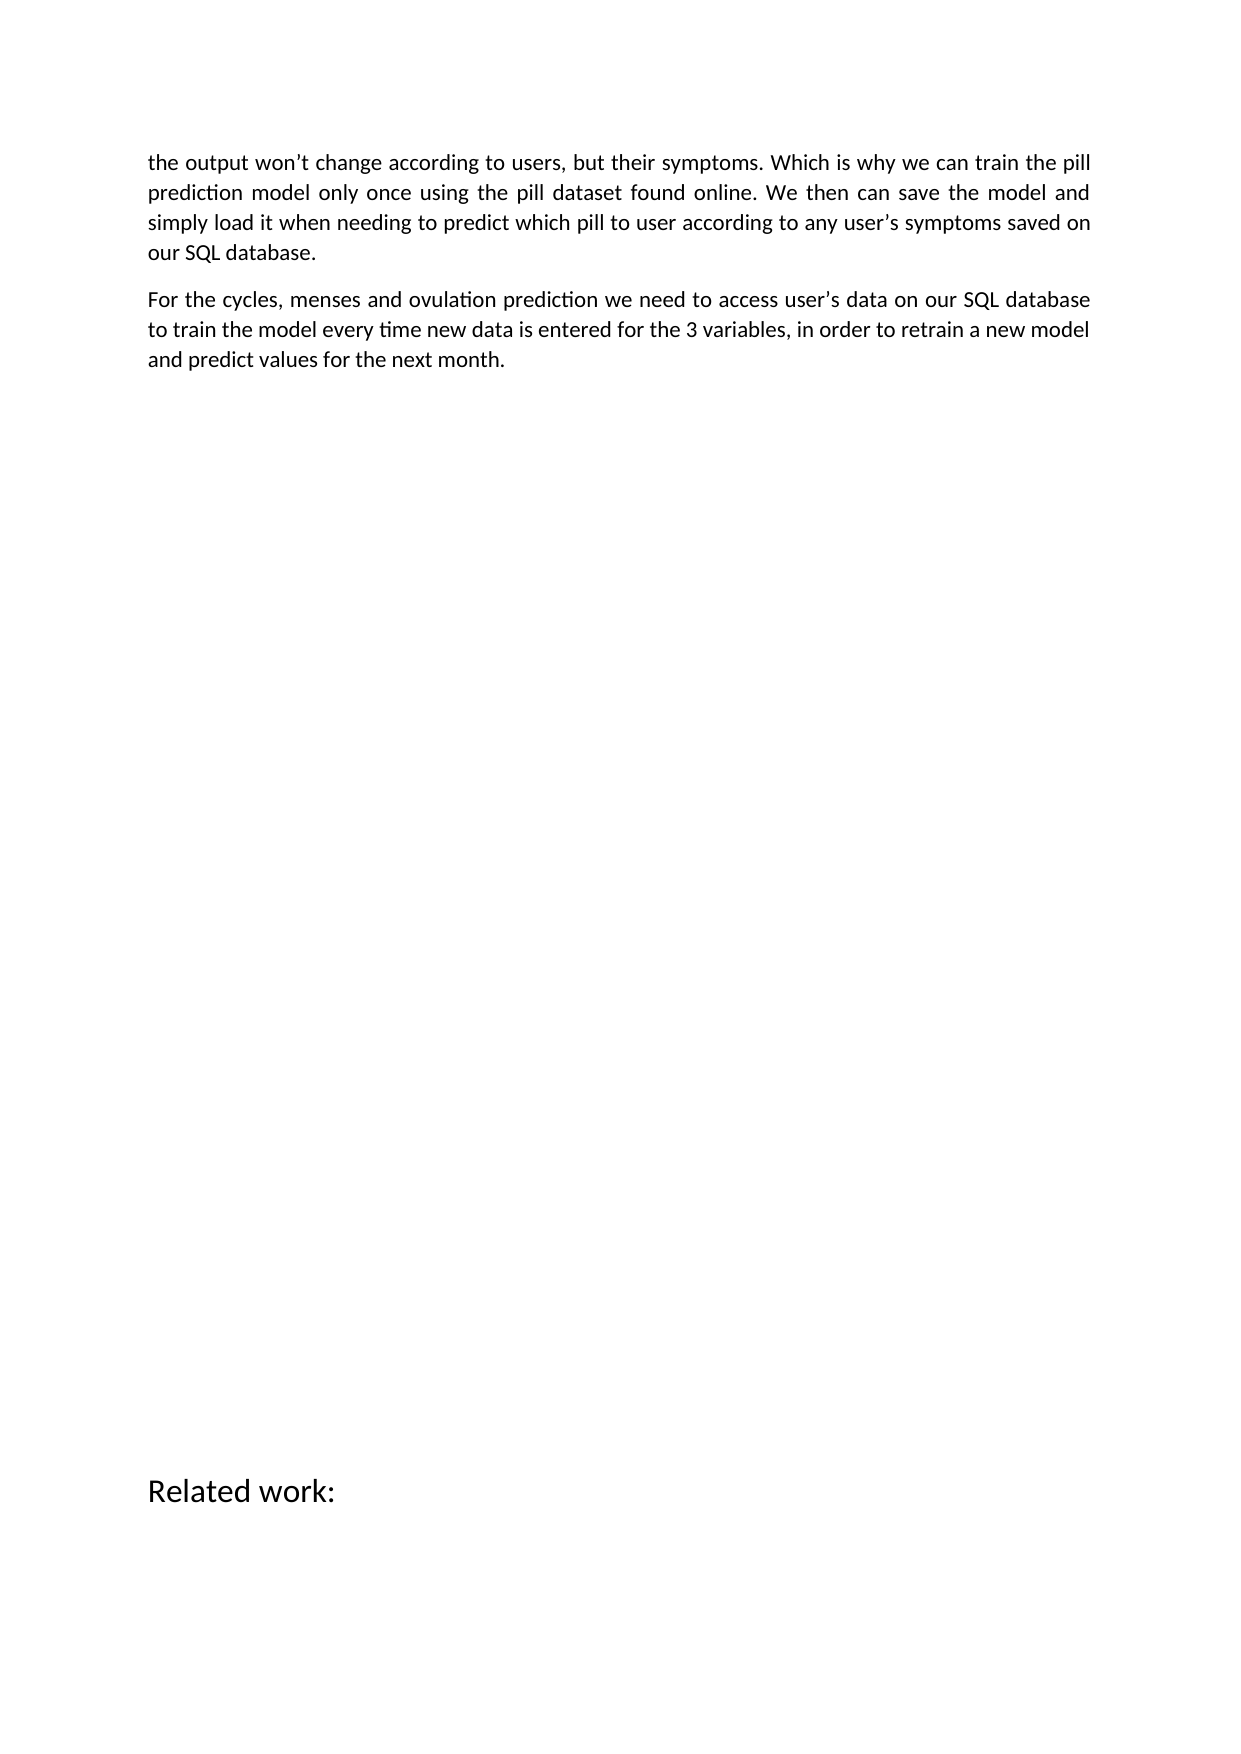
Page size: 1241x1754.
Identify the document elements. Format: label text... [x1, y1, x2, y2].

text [148, 148, 1093, 266]
text Related work: [148, 1470, 1093, 1511]
text For the cycles, menses and ovulation prediction we need to access user’s data on our SQL database to train the model every time new data is entered for the 3 variables, in order to retrain a new model and predict values for the next month. [148, 285, 1093, 373]
